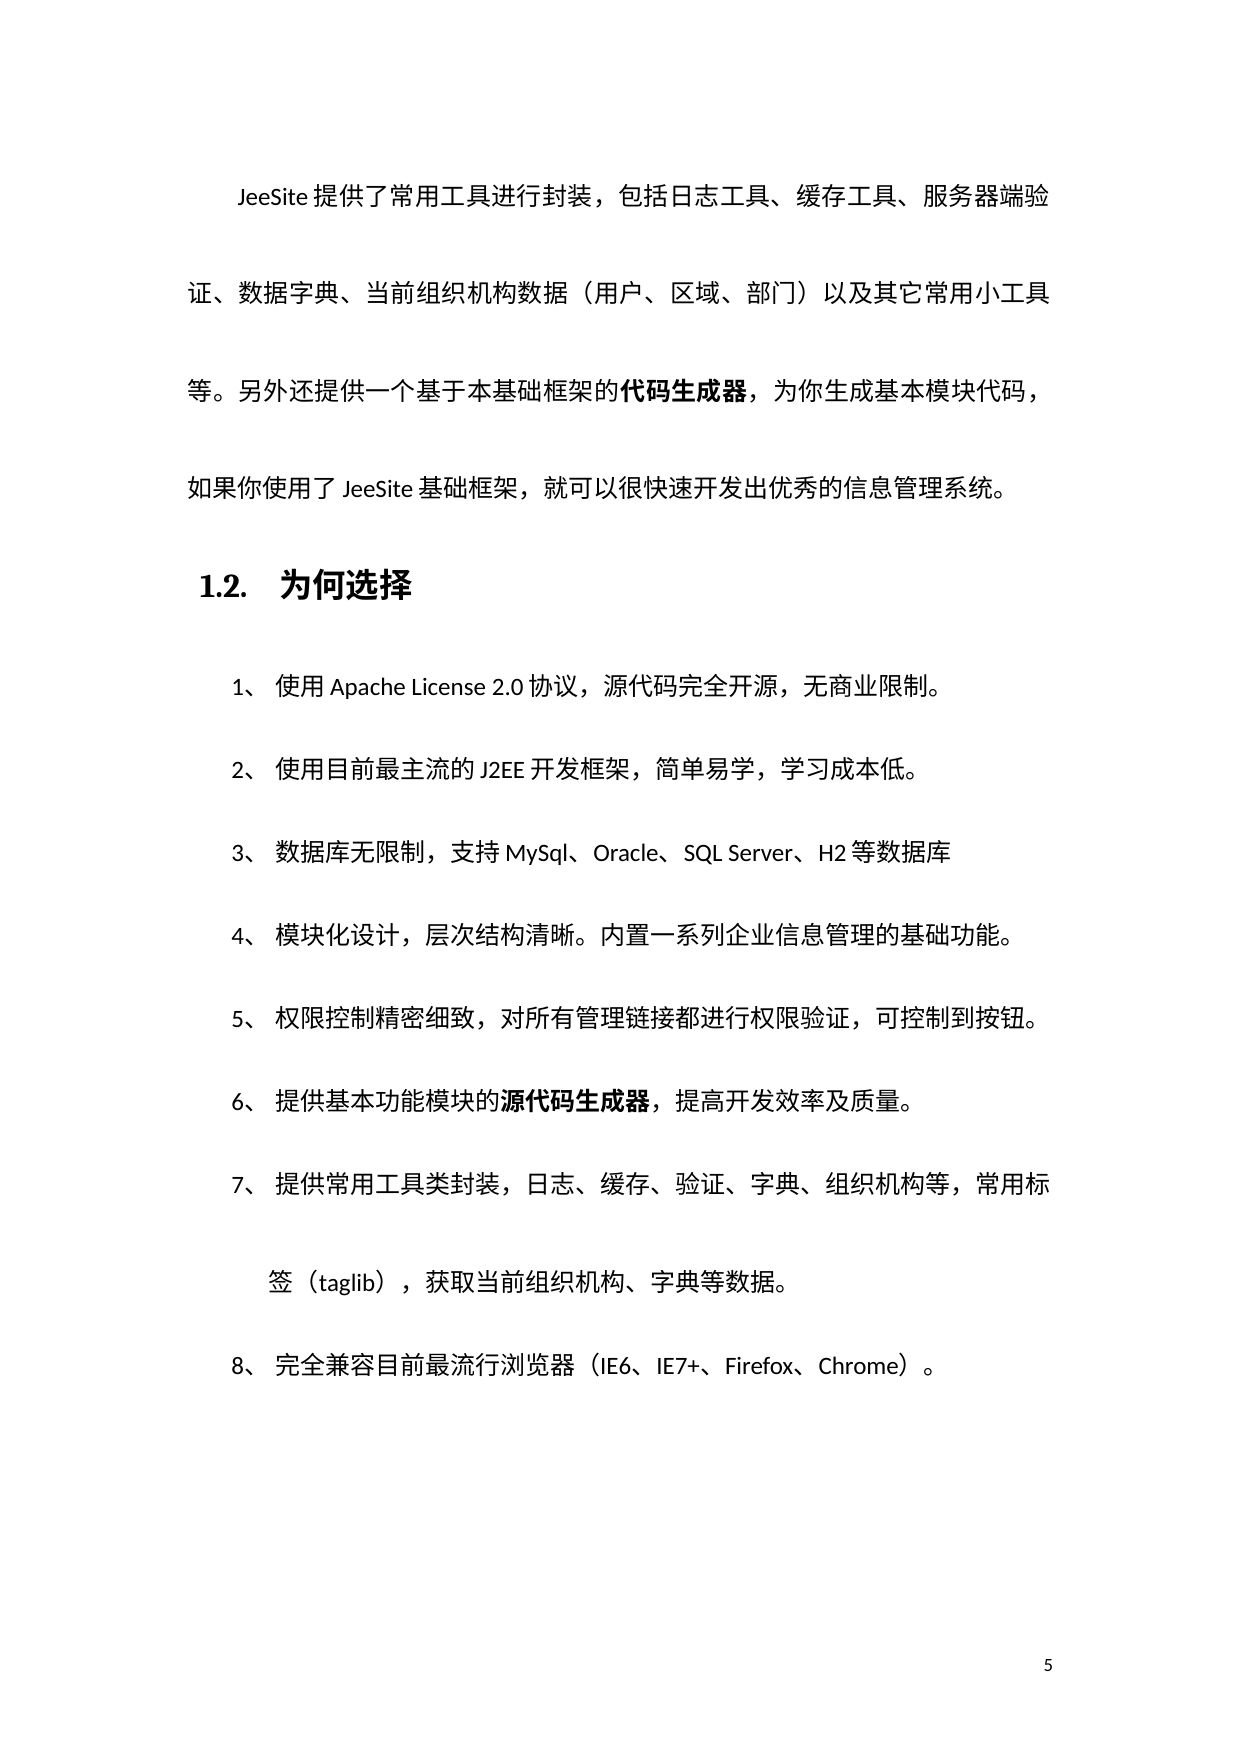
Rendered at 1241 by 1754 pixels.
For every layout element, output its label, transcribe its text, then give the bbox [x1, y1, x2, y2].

list JeeSite提供了常用工具进行封装，包括日志工具、缓存工具、服务器端验证、数据字典、当前组织机构数据（用户、区域、部门）以及其它常用小工具等。另外还提供一个基于本基础框架的代码生成器，为你生成基本模块代码，如果你使用了JeeSite基础框架，就可以很快速开发出优秀的信息管理系统。 [187, 162, 1053, 519]
subtitle 为何选择 [200, 550, 1053, 615]
list 使用Apache License 2.0协议，源代码完全开源，无商业限制。 [231, 652, 1053, 717]
list 提供常用工具类封装，日志、缓存、验证、字典、组织机构等，常用标签（taglib），获取当前组织机构、字典等数据。 [231, 1150, 1053, 1313]
list 使用目前最主流的J2EE开发框架，简单易学，学习成本低。 [231, 735, 1053, 800]
list 数据库无限制，支持MySql、Oracle、SQL Server、H2等数据库 [231, 818, 1053, 883]
list 完全兼容目前最流行浏览器（IE6、IE7+、Firefox、Chrome）。 [231, 1331, 1053, 1396]
list 提供基本功能模块的源代码生成器，提高开发效率及质量。 [231, 1067, 1053, 1132]
list 模块化设计，层次结构清晰。内置一系列企业信息管理的基础功能。 [231, 901, 1053, 966]
list 权限控制精密细致，对所有管理链接都进行权限验证，可控制到按钮。 [231, 984, 1053, 1049]
